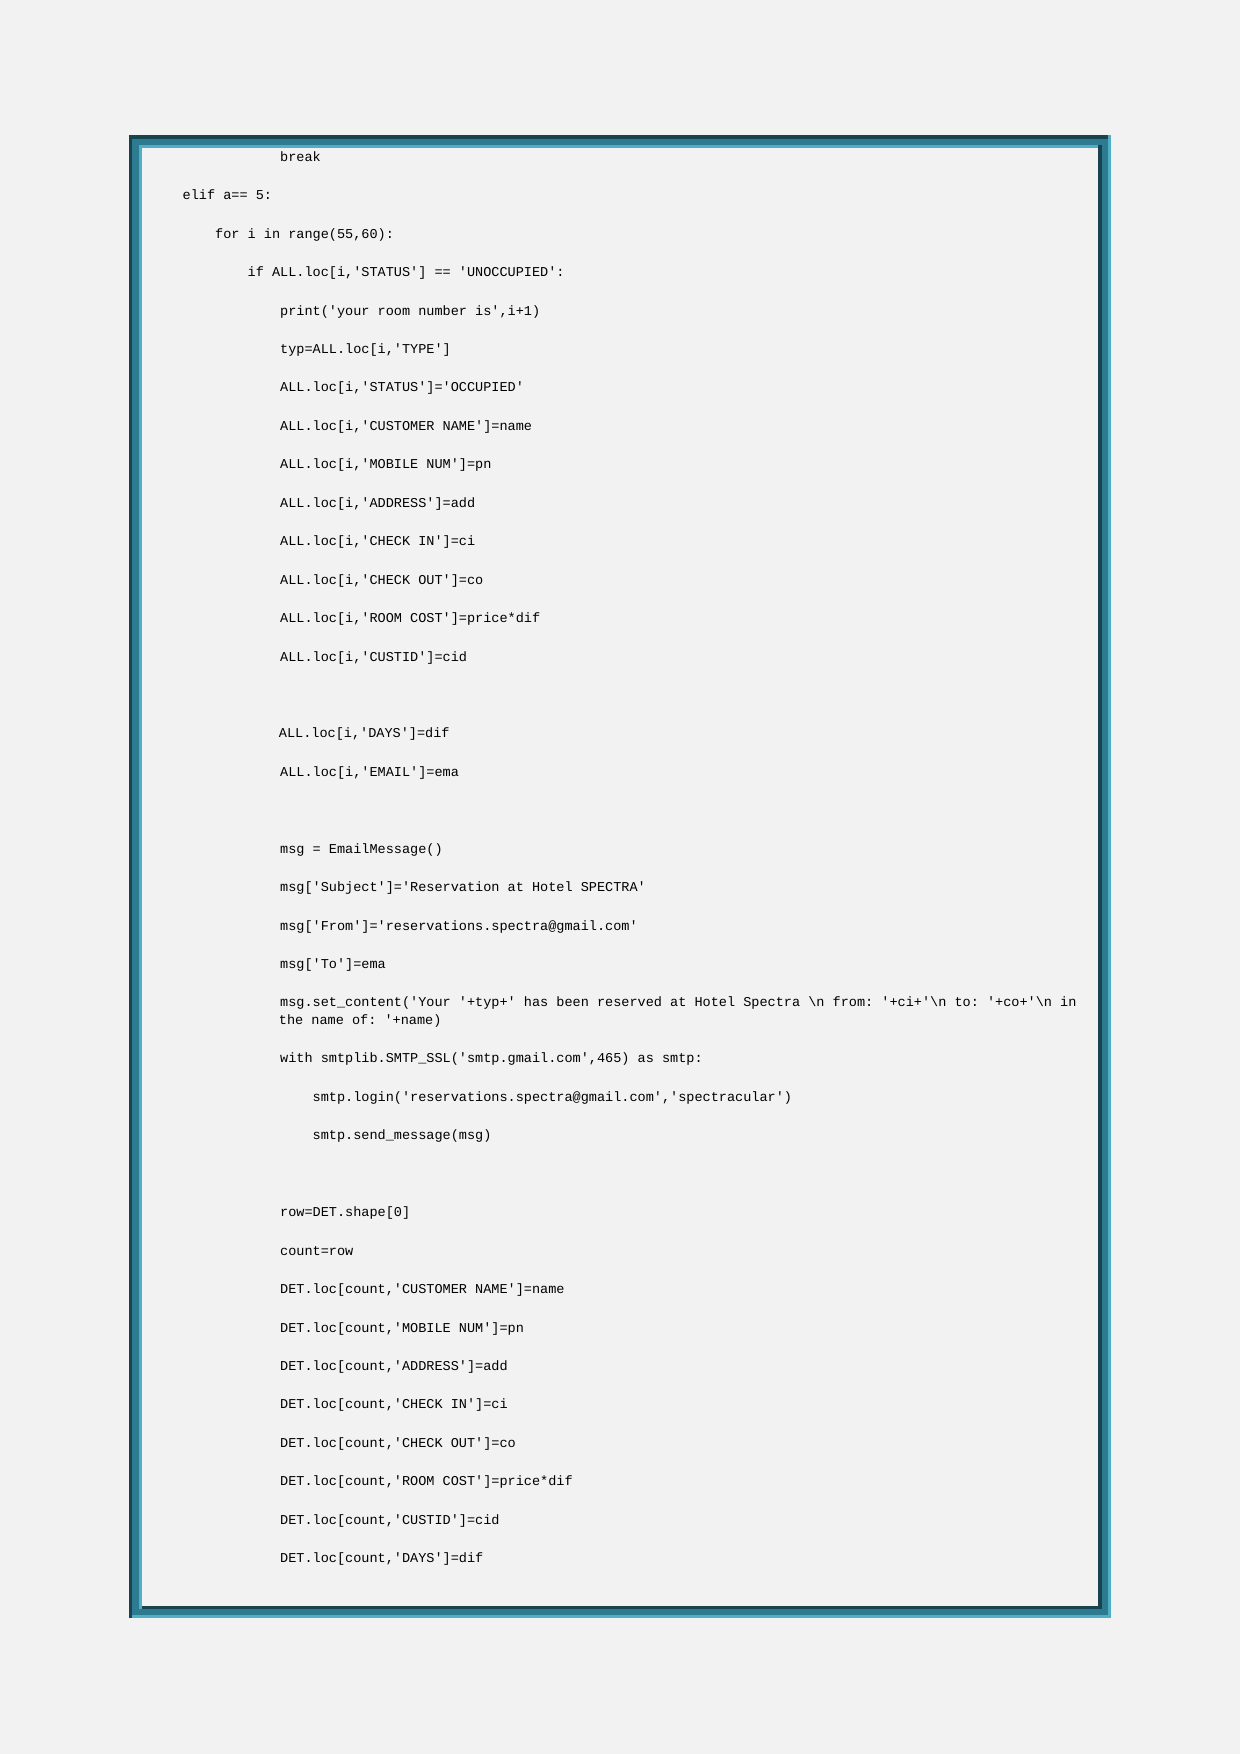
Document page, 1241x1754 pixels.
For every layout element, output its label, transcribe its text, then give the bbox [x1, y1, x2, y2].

text ALL.loc[i,'CHECK IN']=ci [150, 534, 1090, 550]
text elif a== 5: [150, 188, 1090, 204]
text ALL.loc[i,'STATUS']='OCCUPIED' [150, 381, 1090, 396]
text row=DET.shape[0] [150, 1205, 1090, 1221]
text msg['Subject']='Reservation at Hotel SPECTRA' [150, 880, 1090, 896]
text print('your room number is',i+1) [150, 304, 1090, 319]
text msg['To']=ema [150, 957, 1090, 972]
text smtp.login('reservations.spectra@gmail.com','spectracular') [150, 1090, 1090, 1105]
text ALL.loc[i,'ROOM COST']=price*dif [150, 611, 1090, 627]
text DET.loc[count,'ROOM COST']=price*dif [150, 1474, 1090, 1490]
text DET.loc[count,'DAYS']=dif [150, 1551, 1090, 1567]
text DET.loc[count,'ADDRESS']=add [150, 1359, 1090, 1374]
text ALL.loc[i,'CUSTOMER NAME']=name [150, 419, 1090, 434]
text count=row [150, 1244, 1090, 1259]
text msg = EmailMessage() [150, 842, 1090, 857]
text smtp.send_message(msg) [150, 1128, 1090, 1144]
text if ALL.loc[i,'STATUS'] == 'UNOCCUPIED': [150, 265, 1090, 281]
text ALL.loc[i,'DAYS']=dif [150, 727, 1090, 742]
text DET.loc[count,'CUSTOMER NAME']=name [150, 1282, 1090, 1298]
text DET.loc[count,'CHECK IN']=ci [150, 1398, 1090, 1413]
text ALL.loc[i,'ADDRESS']=add [150, 496, 1090, 511]
text ALL.loc[i,'CUSTID']=cid [150, 650, 1090, 665]
text for i in range(55,60): [150, 227, 1090, 242]
text with smtplib.SMTP_SSL('smtp.gmail.com',465) as smtp: [150, 1052, 1090, 1067]
text ALL.loc[i,'MOBILE NUM']=pn [150, 457, 1090, 473]
text msg.set_content('Your '+typ+' has been reserved at Hotel Spectra \n from: '+ci+'\n to: '+co+'\n in the name of: '+name) [150, 996, 1090, 1028]
text DET.loc[count,'MOBILE NUM']=pn [150, 1321, 1090, 1336]
text typ=ALL.loc[i,'TYPE'] [150, 342, 1090, 357]
text ALL.loc[i,'CHECK OUT']=co [150, 573, 1090, 588]
text msg['From']='reservations.spectra@gmail.com' [150, 919, 1090, 934]
text break [150, 150, 1090, 165]
text ALL.loc[i,'EMAIL']=ema [150, 765, 1090, 780]
text DET.loc[count,'CUSTID']=cid [150, 1513, 1090, 1528]
text DET.loc[count,'CHECK OUT']=co [150, 1436, 1090, 1451]
